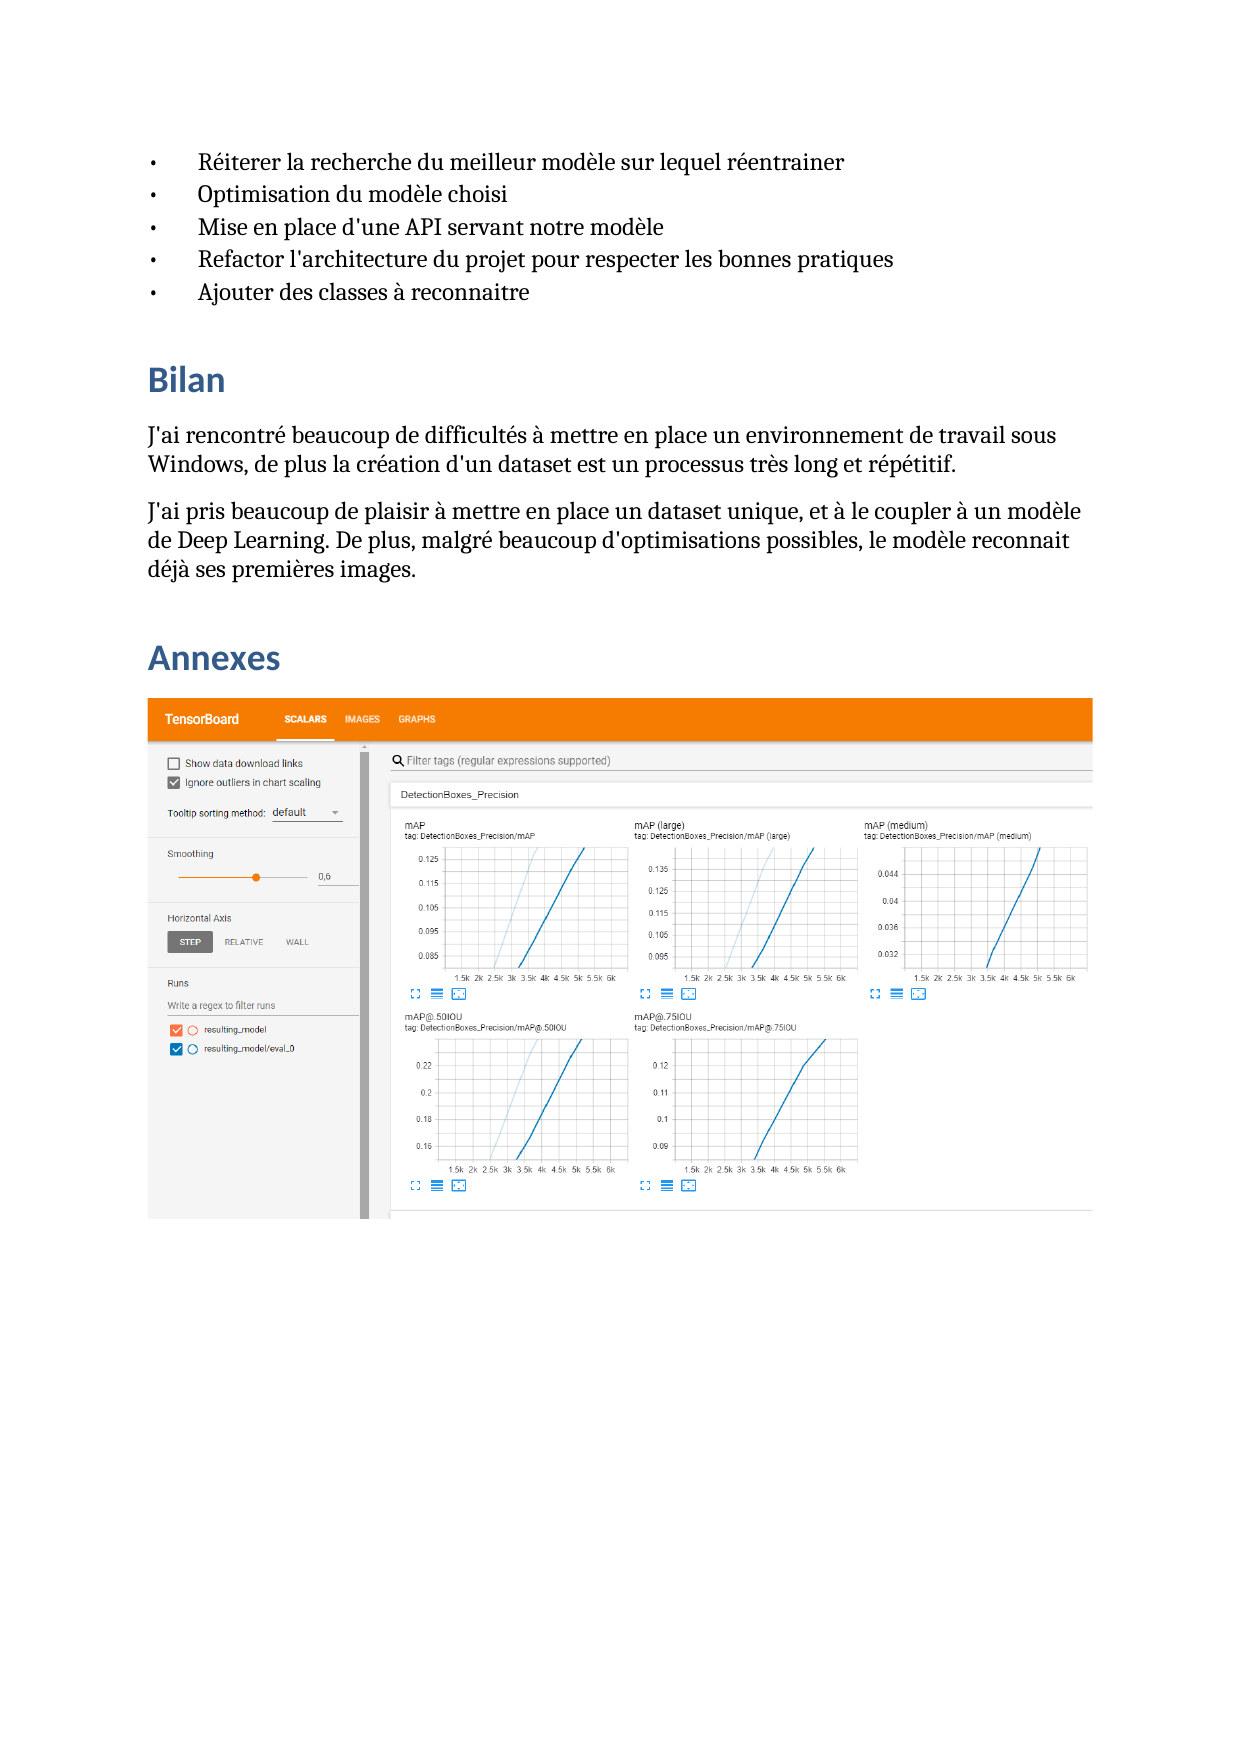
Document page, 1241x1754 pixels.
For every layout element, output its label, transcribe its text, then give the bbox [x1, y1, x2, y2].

list Optimisation du modèle choisi [148, 180, 1093, 209]
text J'ai pris beaucoup de plaisir à mettre en place un dataset unique, et à le coupler à un modèle de Deep Learning. De plus, malgré beaucoup d'optimisations possibles, le modèle reconnait déjà ses premières images. [148, 497, 1093, 583]
list Mise en place d'une API servant notre modèle [148, 213, 1093, 241]
list Ajouter des classes à reconnaitre [148, 278, 1093, 306]
list Refactor l'architecture du projet pour respecter les bonnes pratiques [148, 245, 1093, 274]
picture [147, 698, 1093, 1219]
subtitle Annexes [148, 633, 1093, 679]
list Réiterer la recherche du meilleur modèle sur lequel réentrainer [148, 148, 1093, 176]
subtitle Bilan [148, 356, 1093, 402]
text J'ai rencontré beaucoup de difficultés à mettre en place un environnement de travail sous Windows, de plus la création d'un dataset est un processus très long et répétitif. [148, 421, 1093, 478]
